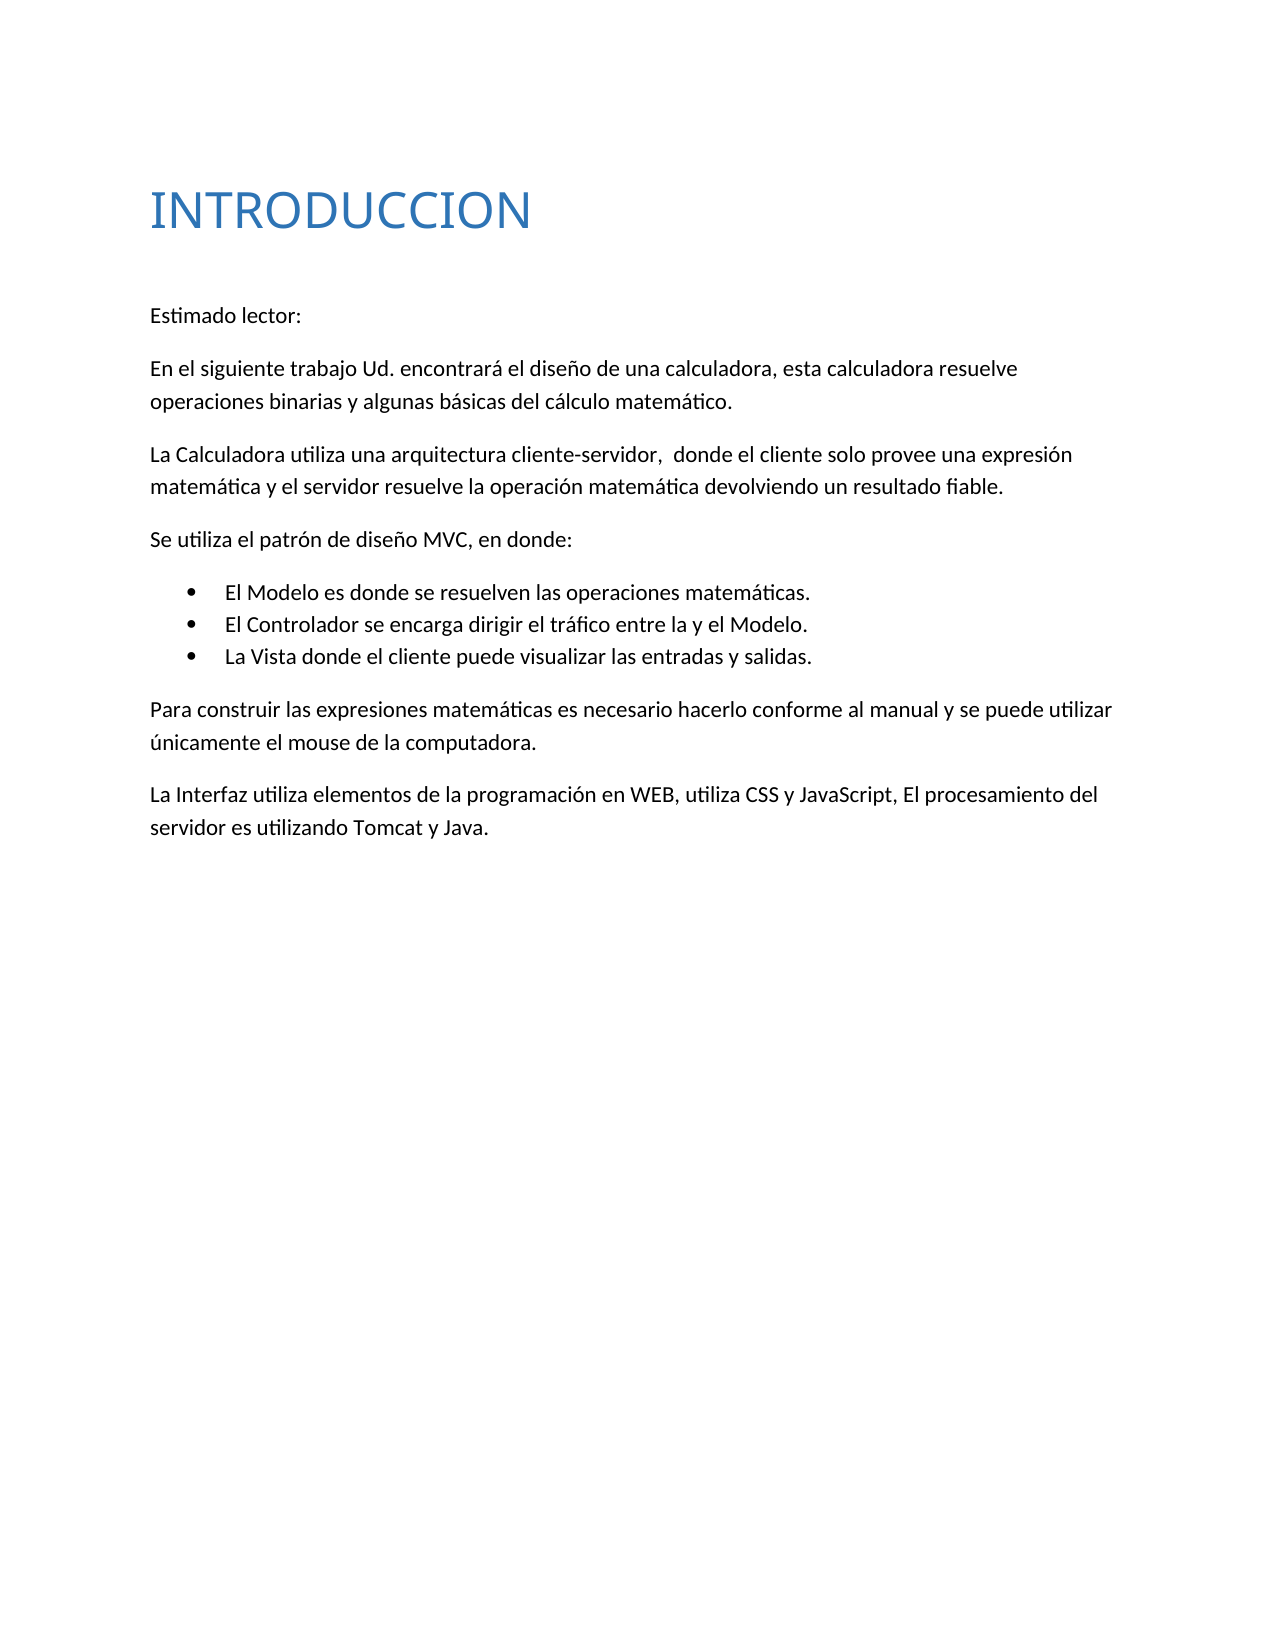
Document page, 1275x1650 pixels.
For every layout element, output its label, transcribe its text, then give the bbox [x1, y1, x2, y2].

list La Vista donde el cliente puede visualizar las entradas y salidas. [187, 642, 1125, 670]
subtitle INTRODUCCION [150, 175, 1125, 243]
list El Modelo es donde se resuelven las operaciones matemáticas. [187, 578, 1125, 606]
text Estimado lector: [150, 302, 1125, 329]
text La Calculadora utiliza una arquitectura cliente-servidor, donde el cliente solo provee una expresión matemática y el servidor resuelve la operación matemática devolviendo un resultado fiable. [150, 440, 1125, 500]
text La Interfaz utiliza elementos de la programación en WEB, utiliza CSS y JavaScript, El procesamiento del servidor es utilizando Tomcat y Java. [150, 781, 1125, 841]
text Para construir las expresiones matemáticas es necesario hacerlo conforme al manual y se puede utilizar únicamente el mouse de la computadora. [150, 695, 1125, 756]
list El Controlador se encarga dirigir el tráfico entre la y el Modelo. [187, 610, 1125, 638]
text Se utiliza el patrón de diseño MVC, en donde: [150, 525, 1125, 553]
text En el siguiente trabajo Ud. encontrará el diseño de una calculadora, esta calculadora resuelve operaciones binarias y algunas básicas del cálculo matemático. [150, 354, 1125, 415]
